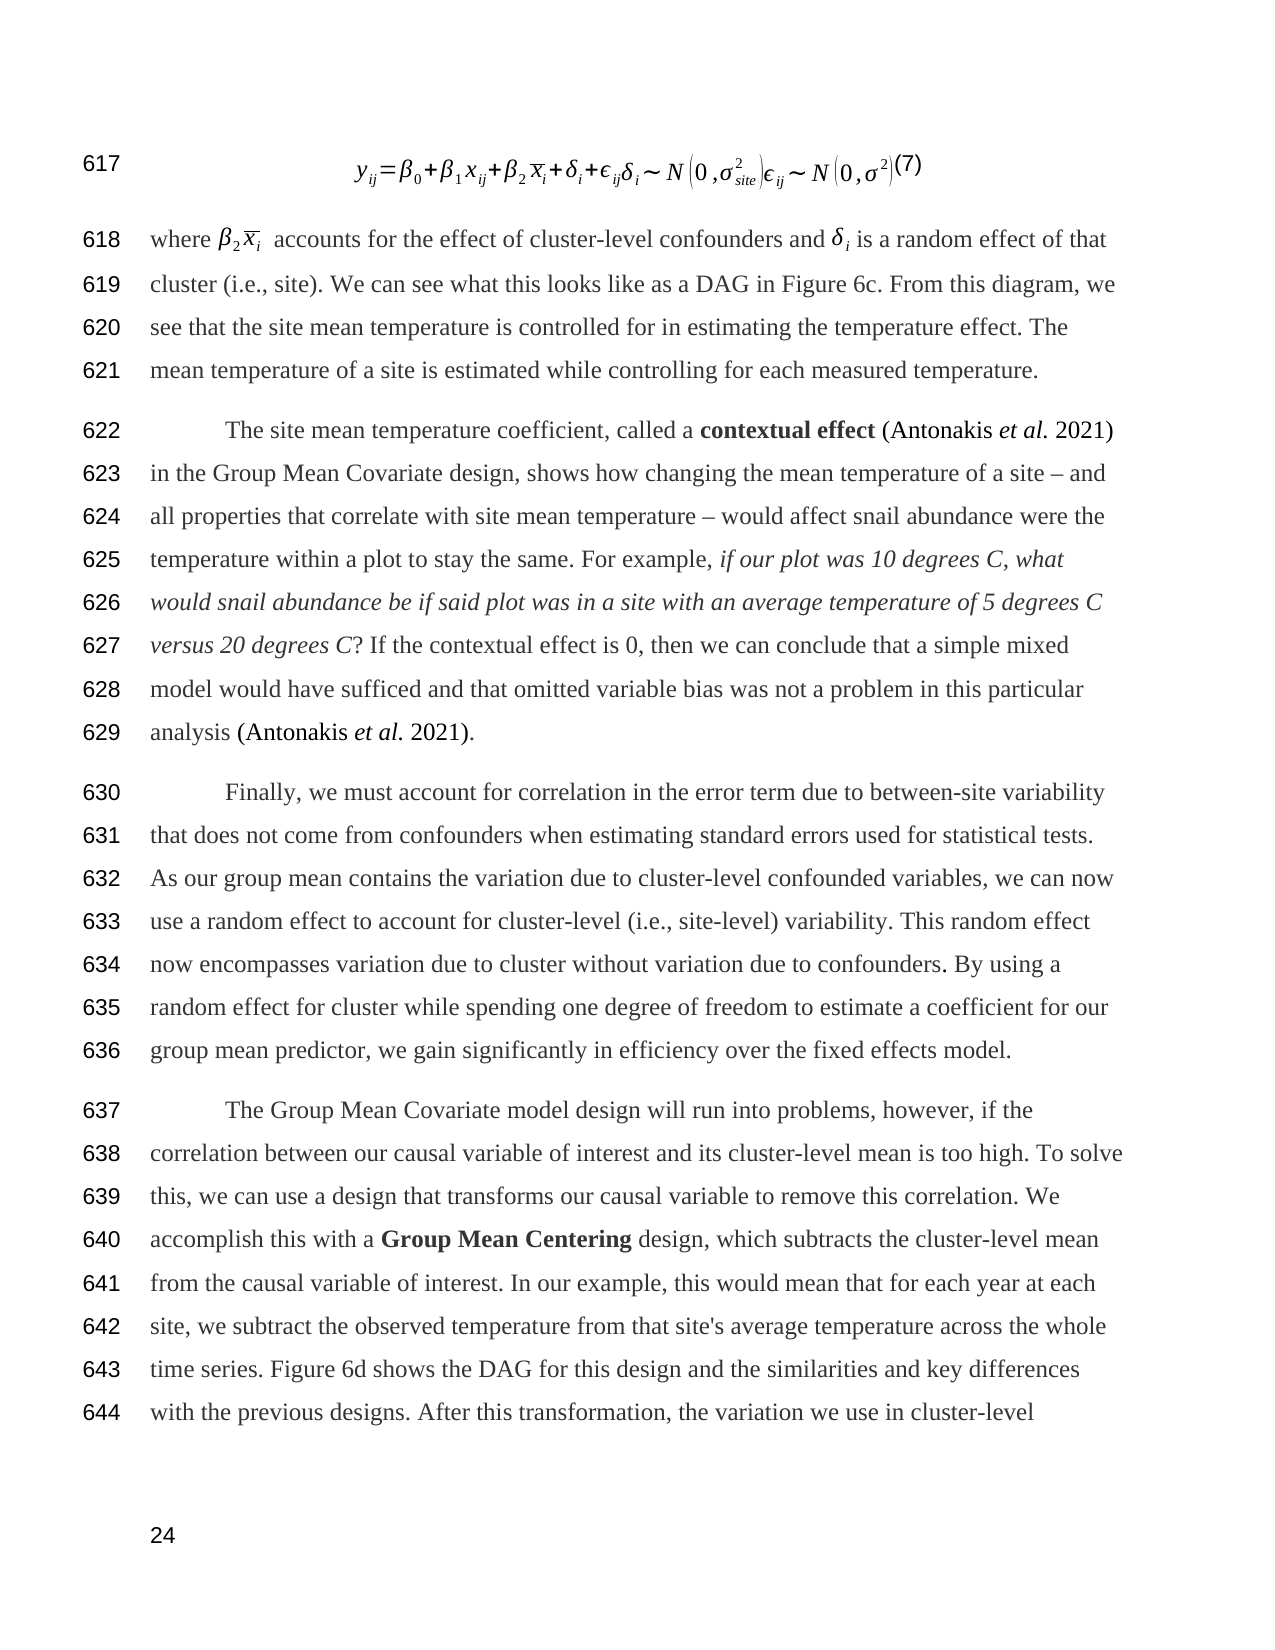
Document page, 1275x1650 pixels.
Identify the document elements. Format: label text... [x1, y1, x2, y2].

text where accounts for the effect of cluster-level confounders and is a random effect of that cluster (i.e., site). We can see what this looks like as a DAG in Figure 6c. From this diagram, we see that the site mean temperature is controlled for in estimating the temperature effect. The mean temperature of a site is estimated while controlling for each measured temperature. [150, 223, 1125, 384]
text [150, 1095, 1125, 1426]
text The site mean temperature coefficient, called a contextual effect (Antonakis et al. 2021) in the Group Mean Covariate design, shows how changing the mean temperature of a site – and all properties that correlate with site mean temperature – would affect snail abundance were the temperature within a plot to stay the same. For example, if our plot was 10 degrees C, what would snail abundance be if said plot was in a site with an average temperature of 5 degrees C versus 20 degrees C? If the contextual effect is 0, then we can conclude that a simple mixed model would have sufficed and that omitted variable bias was not a problem in this particular analysis (Antonakis et al. 2021). [150, 415, 1125, 746]
text Finally, we must account for correlation in the error term due to between-site variability that does not come from confounders when estimating standard errors used for statistical tests. As our group mean contains the variation due to cluster-level confounded variables, we can now use a random effect to account for cluster-level (i.e., site-level) variability. This random effect now encompasses variation due to cluster without variation due to confounders. By using a random effect for cluster while spending one degree of freedom to estimate a coefficient for our group mean predictor, we gain significantly in efficiency over the fixed effects model. [150, 777, 1125, 1064]
text (7) [150, 150, 1125, 193]
